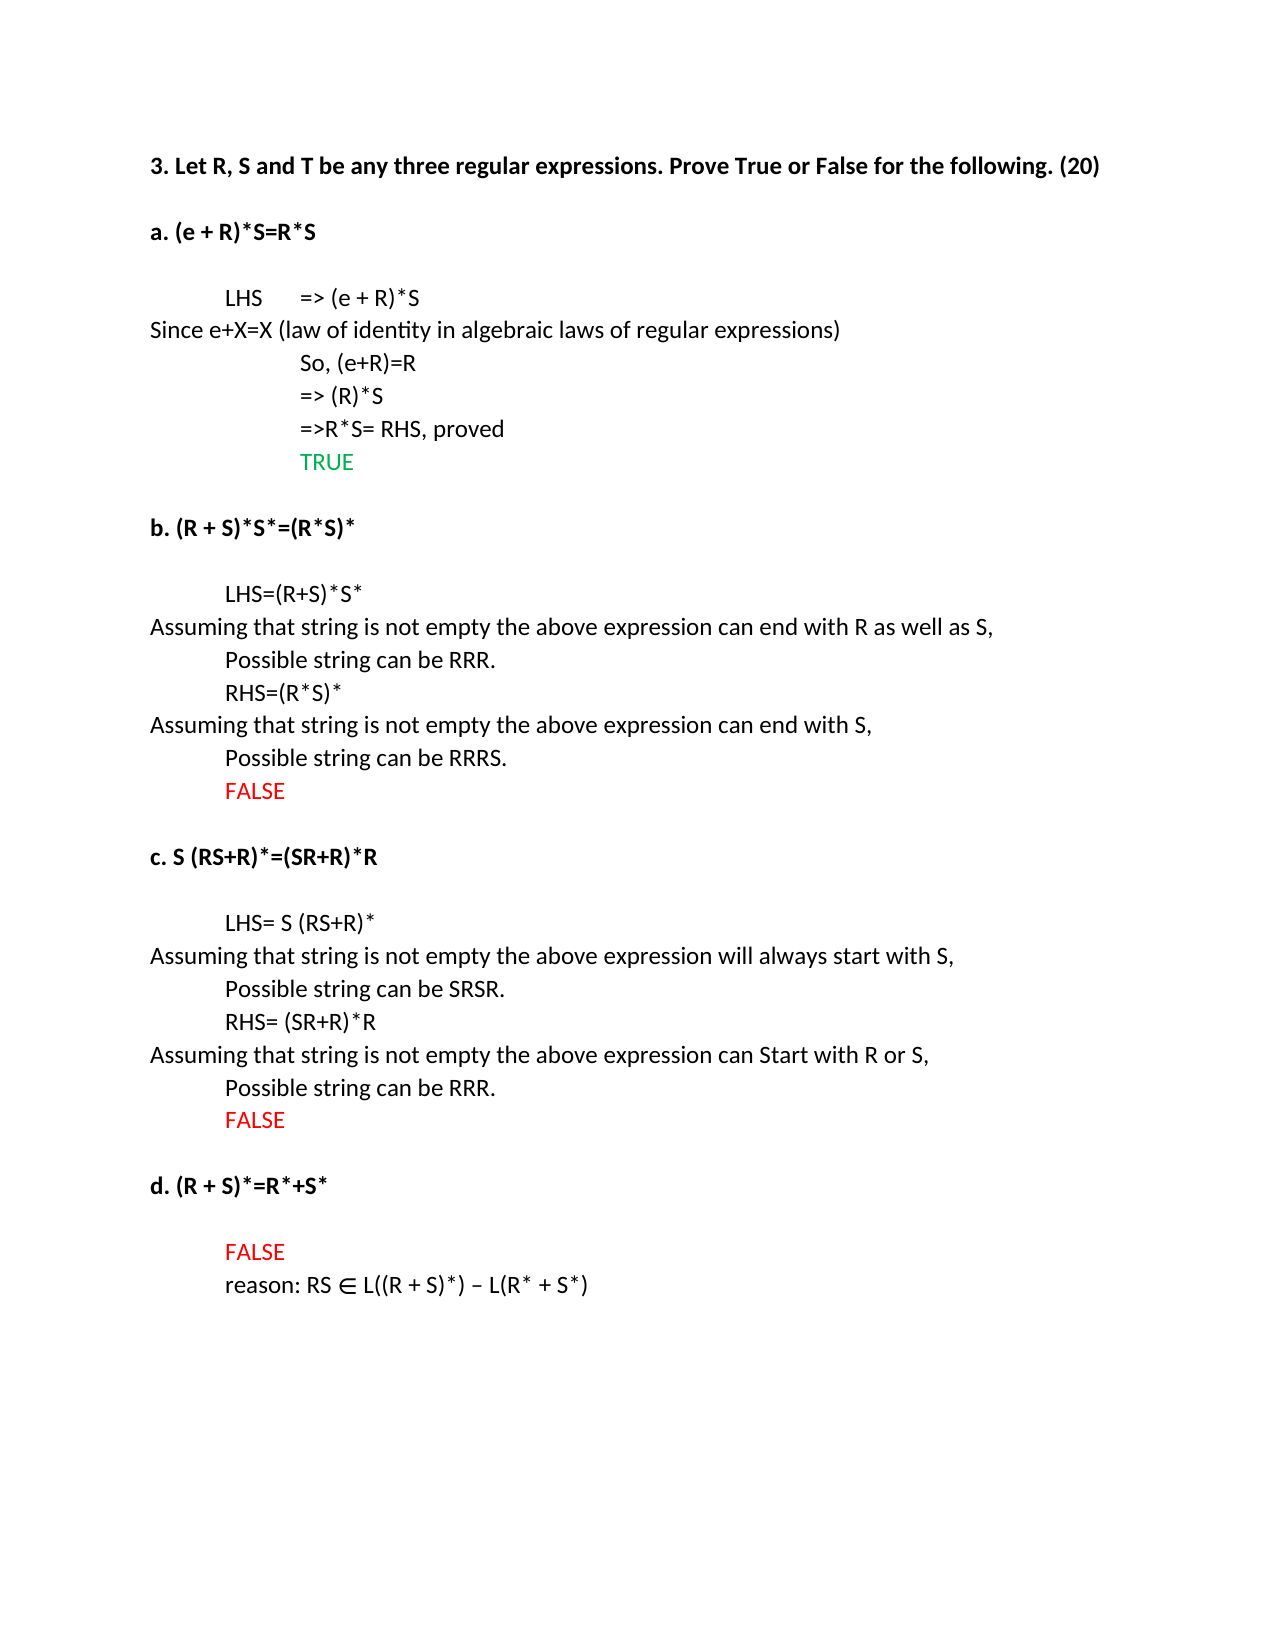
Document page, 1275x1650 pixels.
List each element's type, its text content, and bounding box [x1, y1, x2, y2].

text Assuming that string is not empty the above expression can end with S, [150, 709, 1121, 740]
text LHS= S (RS+R)* [150, 907, 1121, 938]
text 3. Let R, S and T be any three regular expressions. Prove True or False for the following. (20) [150, 150, 1121, 181]
text b. (R + S)*S*=(R*S)* [150, 512, 1121, 543]
text FALSE [150, 1104, 1121, 1135]
text Since e+X=X (law of identity in algebraic laws of regular expressions) [150, 314, 1121, 345]
text FALSE [150, 1236, 1121, 1267]
text RHS= (SR+R)*R [150, 1006, 1121, 1036]
text d. (R + S)*=R*+S* [150, 1170, 1121, 1201]
text TRUE [150, 446, 1121, 477]
text So, (e+R)=R [150, 347, 1121, 378]
text Assuming that string is not empty the above expression will always start with S, [150, 940, 1121, 971]
text Possible string can be RRRS. [150, 742, 1121, 773]
text => (R)*S [150, 380, 1121, 411]
text Possible string can be RRR. [150, 644, 1121, 674]
text RHS=(R*S)* [150, 677, 1121, 707]
text FALSE [150, 775, 1121, 806]
text reason: RS ∈ L((R + S)*) – L(R* + S*) [150, 1269, 1121, 1300]
text LHS => (e + R)*S [150, 282, 1121, 312]
text a. (e + R)*S=R*S [150, 216, 1121, 246]
text =>R*S= RHS, proved [150, 413, 1121, 444]
text LHS=(R+S)*S* [150, 578, 1121, 608]
text c. S (RS+R)*=(SR+R)*R [150, 841, 1121, 872]
text Possible string can be RRR. [150, 1072, 1121, 1102]
text Assuming that string is not empty the above expression can Start with R or S, [150, 1039, 1121, 1069]
text Assuming that string is not empty the above expression can end with R as well as S, [150, 611, 1121, 641]
text Possible string can be SRSR. [150, 973, 1121, 1003]
